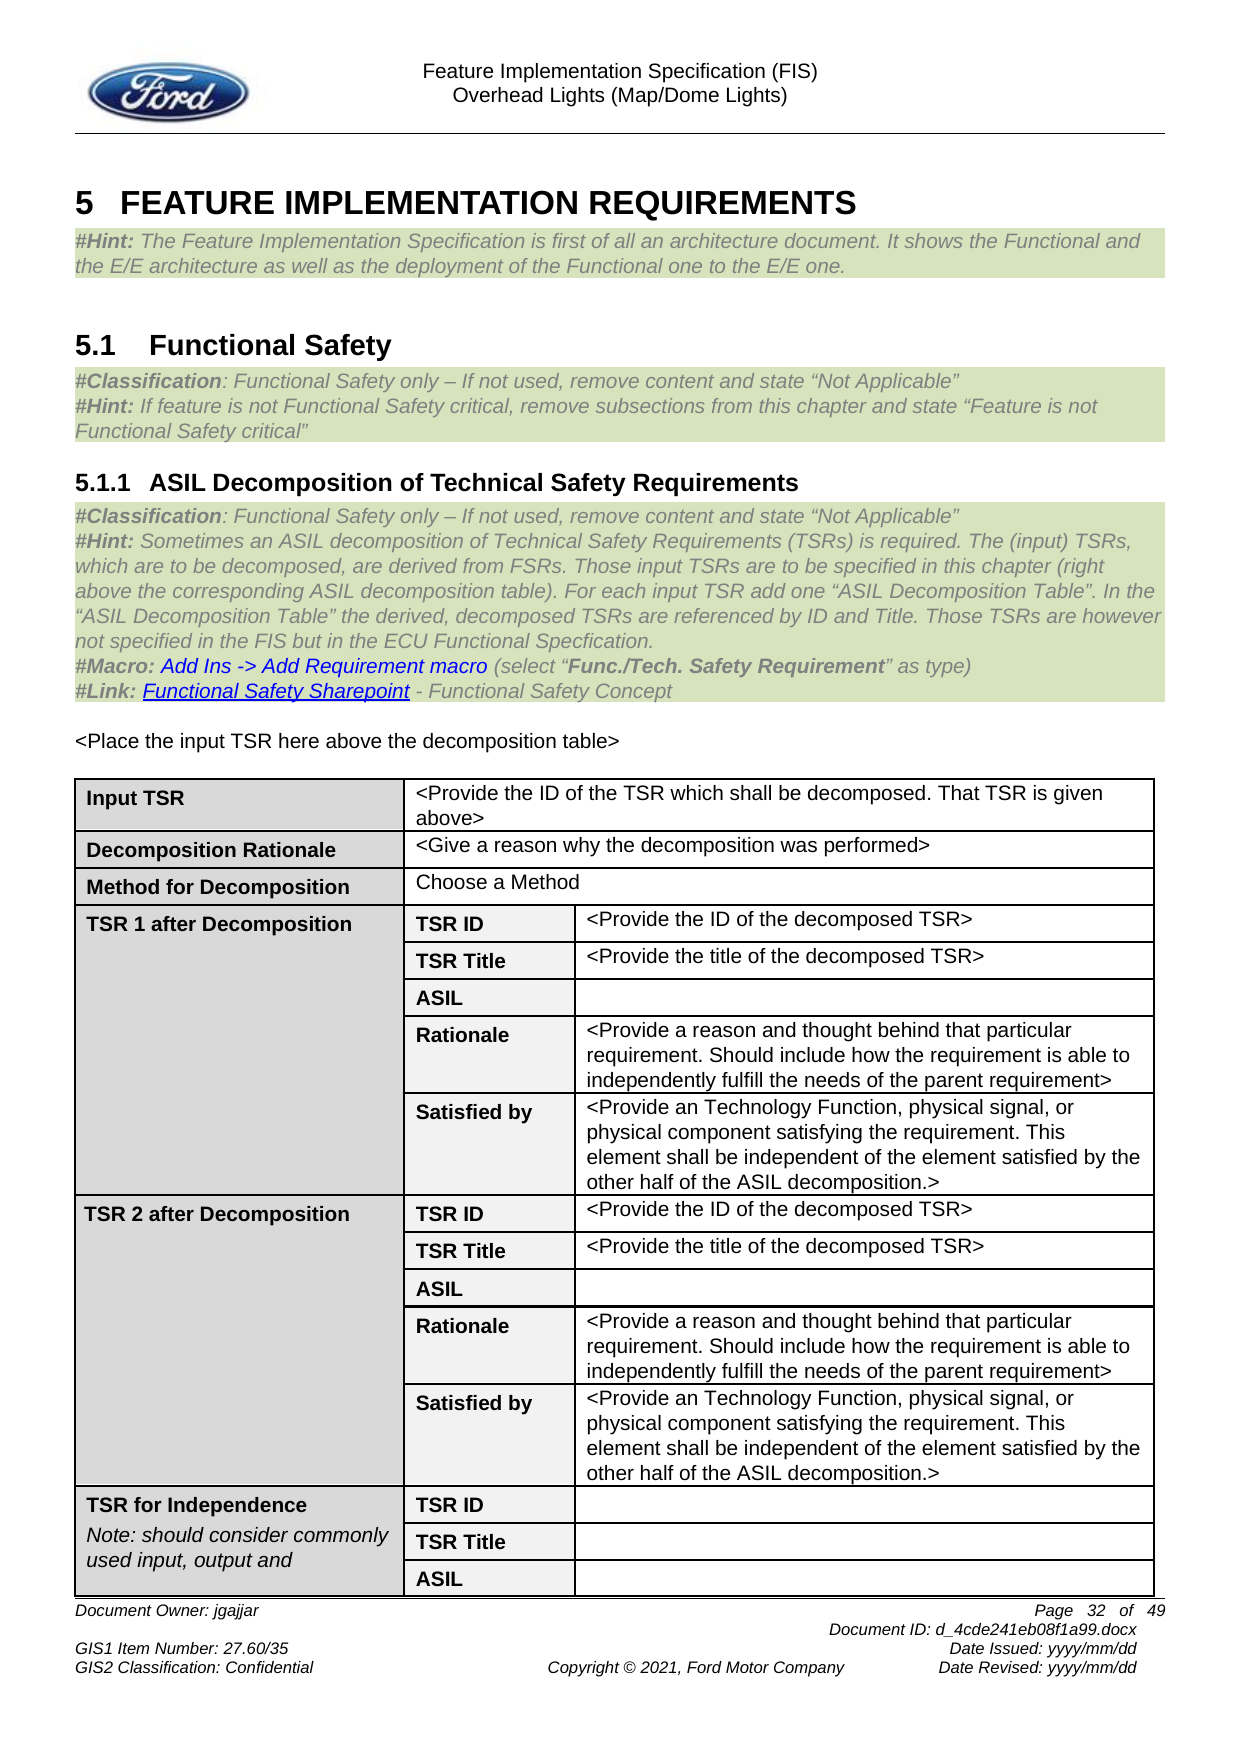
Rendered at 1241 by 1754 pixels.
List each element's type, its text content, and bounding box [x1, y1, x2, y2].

table_cell [576, 1524, 1153, 1559]
text #Classification: Functional Safety only – If not used, remove content and state “Not Applicable” [75, 502, 1165, 527]
picture [68, 43, 268, 143]
table_header Input TSR [76, 780, 403, 829]
table_cell TSR ID [405, 906, 574, 941]
text #Link: Functional Safety Sharepoint - Functional Safety Concept [75, 677, 1165, 702]
text #Classification: Functional Safety only – If not used, remove content and state “Not Applicable” [75, 367, 1165, 392]
table_cell [576, 980, 1153, 1015]
table_cell TSR 2 after Decomposition [76, 1196, 403, 1484]
table_cell Rationale [405, 1017, 574, 1092]
table_cell Decomposition Rationale [76, 832, 403, 867]
text #Hint: Sometimes an ASIL decomposition of Technical Safety Requirements (TSRs) is required. The (input) TSRs, which are to be decomposed, are derived from FSRs. Those input TSRs are to be specified in this chapter (right above the corresponding ASIL decomposition table). For each input TSR add one “ASIL Decomposition Table”. In the “ASIL Decomposition Table” the derived, decomposed TSRs are referenced by ID and Title. Those TSRs are however not specified in the FIS but in the ECU Functional Specfication. [75, 527, 1165, 652]
table_cell TSR ID [405, 1196, 574, 1231]
text #Macro: Add Ins -> Add Requirement macro (select “Func./Tech. Safety Requirement” as type) [75, 652, 1165, 677]
text #Hint: The Feature Implementation Specification is first of all an architecture document. It shows the Functional and the E/E architecture as well as the deployment of the Functional one to the E/E one. [75, 228, 1165, 278]
table_cell <Provide the title of the decomposed TSR> [576, 1233, 1153, 1268]
table_cell TSR 1 after Decomposition [76, 906, 403, 1194]
text <Place the input TSR here above the decomposition table> [75, 727, 1165, 752]
table_cell <Provide an Technology Function, physical signal, or physical component satisfying the requirement. This element shall be independent of the element satisfied by the other half of the ASIL decomposition.> [576, 1094, 1153, 1194]
table_cell <Provide a reason and thought behind that particular requirement. Should include how the requirement is able to independently fulfill the needs of the parent requirement> [576, 1308, 1153, 1382]
table_cell [576, 1561, 1153, 1595]
subtitle ASIL Decomposition of Technical Safety Requirements [75, 467, 1165, 496]
table_cell <Give a reason why the decomposition was performed> [405, 832, 1153, 867]
table_cell <Provide the title of the decomposed TSR> [576, 943, 1153, 978]
subtitle Feature Implementation Requirements [75, 183, 1165, 221]
table_cell ASIL [405, 1561, 574, 1595]
subtitle Functional Safety [75, 328, 1165, 361]
table_cell [576, 1270, 1153, 1305]
table_cell TSR Title [405, 1233, 574, 1268]
table_cell [576, 1487, 1153, 1522]
table_cell ASIL [405, 980, 574, 1015]
table_cell ASIL [405, 1270, 574, 1305]
table_cell <Provide a reason and thought behind that particular requirement. Should include how the requirement is able to independently fulfill the needs of the parent requirement> [576, 1017, 1153, 1092]
table_cell Satisfied by [405, 1094, 574, 1194]
table_cell Rationale [405, 1308, 574, 1382]
table_cell Method for Decomposition [76, 869, 403, 904]
table_cell [405, 869, 1153, 904]
table_cell <Provide an Technology Function, physical signal, or physical component satisfying the requirement. This element shall be independent of the element satisfied by the other half of the ASIL decomposition.> [576, 1385, 1153, 1484]
table_cell <Provide the ID of the decomposed TSR> [576, 1196, 1153, 1231]
table_cell Satisfied by [405, 1385, 574, 1484]
table_cell TSR for Independence Note: should consider commonly used input, output and processing Note: additional row should be added if additional requirements for Independence are necessary [76, 1487, 403, 1595]
table_cell TSR Title [405, 1524, 574, 1559]
text #Hint: If feature is not Functional Safety critical, remove subsections from this chapter and state “Feature is not Functional Safety critical” [75, 392, 1165, 442]
table_cell TSR ID [405, 1487, 574, 1522]
table_cell TSR Title [405, 943, 574, 978]
table_cell <Provide the ID of the decomposed TSR> [576, 906, 1153, 941]
table_header <Provide the ID of the TSR which shall be decomposed. That TSR is given above> [405, 780, 1153, 829]
